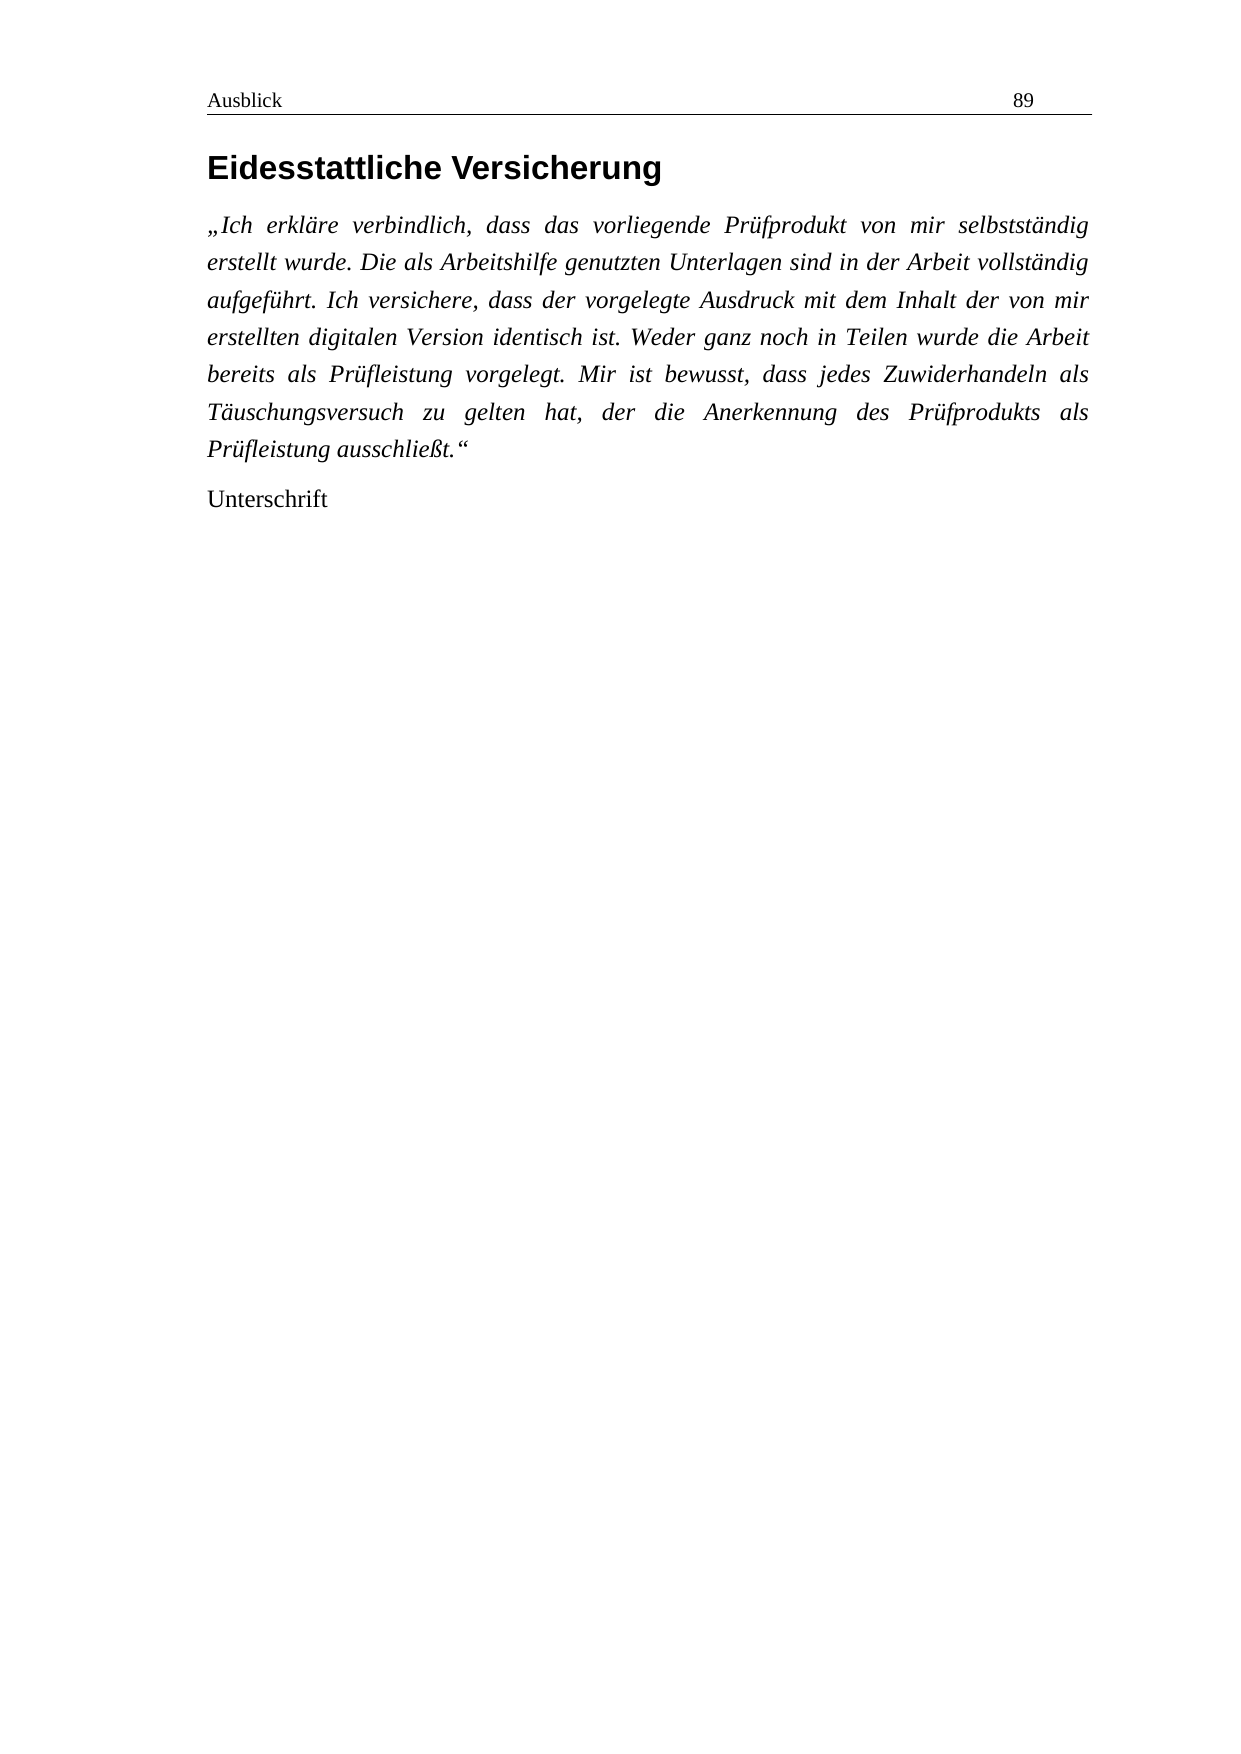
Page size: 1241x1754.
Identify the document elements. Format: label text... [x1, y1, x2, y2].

text „Ich erkläre verbindlich, dass das vorliegende Prüfprodukt von mir selbstständig erstellt wurde. Die als Arbeitshilfe genutzten Unterlagen sind in der Arbeit vollständig aufgeführt. Ich versichere, dass der vorgelegte Ausdruck mit dem Inhalt der von mir erstellten digitalen Version identisch ist. Weder ganz noch in Teilen wurde die Arbeit bereits als Prüfleistung vorgelegt. Mir ist bewusst, dass jedes Zuwiderhandeln als Täuschungsversuch zu gelten hat, der die Anerkennung des Prüfprodukts als Prüfleistung ausschließt.“ [207, 210, 1092, 463]
subtitle Eidesstattliche Versicherung [207, 148, 1092, 186]
text Unterschrift [207, 484, 1092, 512]
